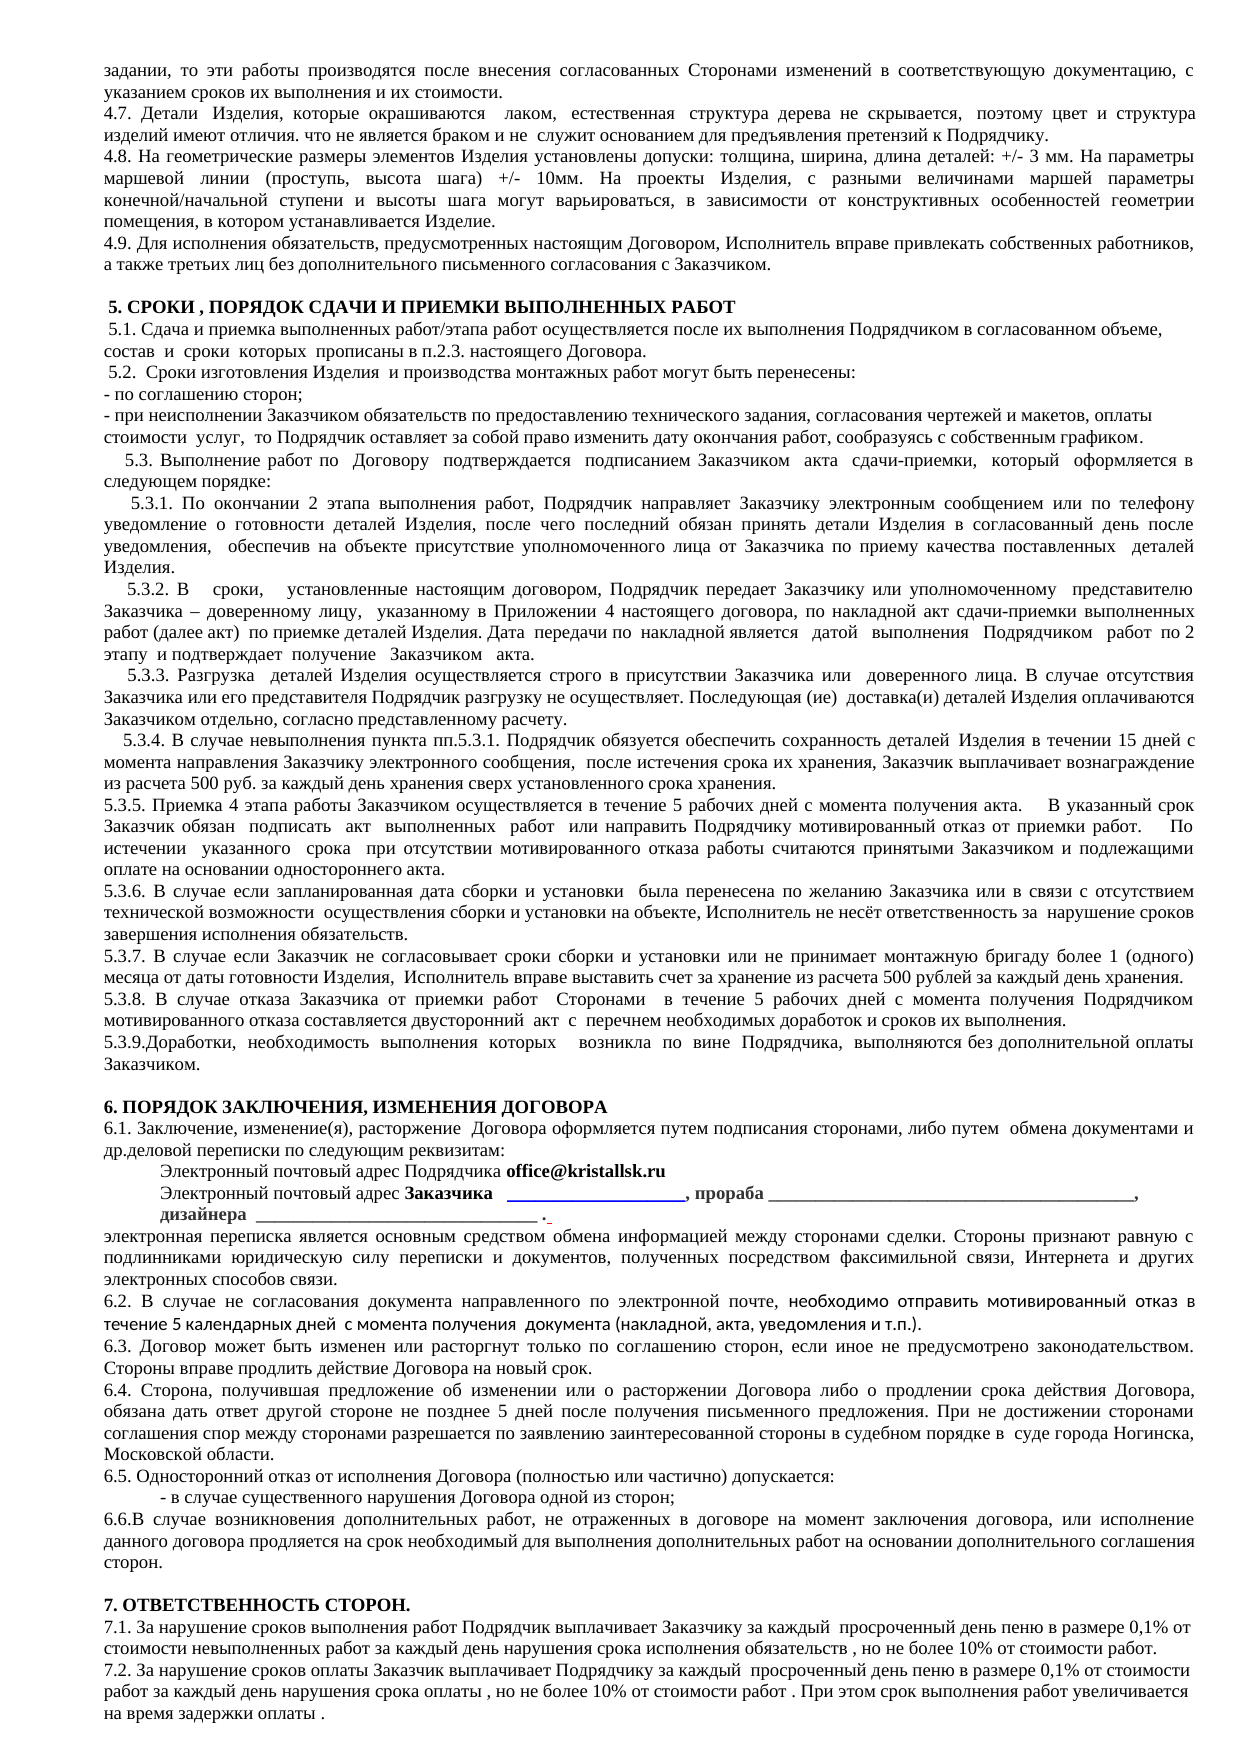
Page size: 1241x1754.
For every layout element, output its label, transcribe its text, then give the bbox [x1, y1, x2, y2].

text 7.2. За нарушение сроков оплаты Заказчик выплачивает Подрядчику за каждый просроченный день пеню в размере 0,1% от стоимости работ за каждый день нарушения срока оплаты , но не более 10% от стоимости работ . При этом срок выполнения работ увеличивается на время задержки оплаты . [103, 1659, 1196, 1723]
text 4.7. Детали Изделия, которые окрашиваются лаком, естественная структура дерева не скрывается, поэтому цвет и структура изделий имеют отличия. что не является браком и не служит основанием для предъявления претензий к Подрядчику. [103, 102, 1196, 145]
text 5.3.1. По окончании 2 этапа выполнения работ, Подрядчик направляет Заказчику электронным сообщением или по телефону уведомление о готовности деталей Изделия, после чего последний обязан принять детали Изделия в согласованный день после уведомления, обеспечив на объекте присутствие уполномоченного лица от Заказчика по приему качества поставленных деталей Изделия. [103, 492, 1196, 578]
text 7. ОТВЕТСТВЕННОСТЬ СТОРОН. [103, 1594, 1196, 1616]
text 5.2. Сроки изготовления Изделия и производства монтажных работ могут быть перенесены: [103, 361, 1196, 383]
text - по соглашению сторон; [103, 383, 1196, 404]
text 5.3.7. В случае если Заказчик не согласовывает сроки сборки и установки или не принимает монтажную бригаду более 1 (одного) месяца от даты готовности Изделия, Исполнитель вправе выставить счет за хранение из расчета 500 рублей за каждый день хранения. [103, 944, 1196, 988]
text дизайнера ______________________________ . [103, 1203, 1196, 1225]
text 7.1. За нарушение сроков выполнения работ Подрядчик выплачивает Заказчику за каждый просроченный день пеню в размере 0,1% от стоимости невыполненных работ за каждый день нарушения срока исполнения обязательств , но не более 10% от стоимости работ. [103, 1616, 1196, 1659]
text 6.4. Сторона, получившая предложение об изменении или о расторжении Договора либо о продлении срока действия Договора, обязана дать ответ другой стороне не позднее 5 дней после получения письменного предложения. При не достижении сторонами соглашения спор между сторонами разрешается по заявлению заинтересованной стороны в судебном порядке в суде города Ногинска, Московской области. [103, 1378, 1196, 1465]
text 6.5. Односторонний отказ от исполнения Договора (полностью или частично) допускается: [103, 1465, 1196, 1486]
text 5.1. Сдача и приемка выполненных работ/этапа работ осуществляется после их выполнения Подрядчиком в согласованном объеме, состав и сроки которых прописаны в п.2.3. настоящего Договора. [103, 318, 1196, 361]
text 5.3.4. В случае невыполнения пункта пп.5.3.1. Подрядчик обязуется обеспечить сохранность деталей Изделия в течении 15 дней с момента направления Заказчику электронного сообщения, после истечения срока их хранения, Заказчик выплачивает вознаграждение из расчета 500 руб. за каждый день хранения сверх установленного срока хранения. [103, 729, 1196, 794]
text 6.6.В случае возникновения дополнительных работ, не отраженных в договоре на момент заключения договора, или исполнение данного договора продляется на срок необходимый для выполнения дополнительных работ на основании дополнительного соглашения сторон. [103, 1508, 1196, 1573]
text 6.3. Договор может быть изменен или расторгнут только по соглашению сторон, если иное не предусмотрено законодательством. Стороны вправе продлить действие Договора на новый срок. [103, 1335, 1196, 1378]
text электронная переписка является основным средством обмена информацией между сторонами сделки. Стороны признают равную с подлинниками юридическую силу переписки и документов, полученных посредством факсимильной связи, Интернета и других электронных способов связи. [103, 1225, 1196, 1289]
text 5.3.6. В случае если запланированная дата сборки и установки была перенесена по желанию Заказчика или в связи с отсутствием технической возможности осуществления сборки и установки на объекте, Исполнитель не несёт ответственность за нарушение сроков завершения исполнения обязательств. [103, 880, 1196, 944]
text 5. СРОКИ , ПОРЯДОК СДАЧИ И ПРИЕМКИ ВЫПОЛНЕННЫХ РАБОТ [103, 296, 1196, 318]
text 6. ПОРЯДОК ЗАКЛЮЧЕНИЯ, ИЗМЕНЕНИЯ ДОГОВОРА [103, 1096, 1196, 1117]
text 6.1. Заключение, изменение(я), расторжение Договора оформляется путем подписания сторонами, либо путем обмена документами и др.деловой переписки по следующим реквизитам: [103, 1117, 1196, 1160]
text 5.3.2. В сроки, установленные настоящим договором, Подрядчик передает Заказчику или уполномоченному представителю Заказчика – доверенному лицу, указанному в Приложении 4 настоящего договора, по накладной акт сдачи-приемки выполненных работ (далее акт) по приемке деталей Изделия. Дата передачи по накладной является датой выполнения Подрядчиком работ по 2 этапу и подтверждает получение Заказчиком акта. [103, 578, 1196, 664]
text 6.2. В случае не согласования документа направленного по электронной почте, необходимо отправить мотивированный отказ в течение 5 календарных дней с момента получения документа (накладной, акта, уведомления и т.п.). [103, 1289, 1196, 1335]
text - при неисполнении Заказчиком обязательств по предоставлению технического задания, согласования чертежей и макетов, оплаты стоимости услуг, то Подрядчик оставляет за собой право изменить дату окончания работ, сообразуясь с собственным графиком. [103, 404, 1196, 449]
text 4.9. Для исполнения обязательств, предусмотренных настоящим Договором, Исполнитель вправе привлекать собственных работников, а также третьих лиц без дополнительного письменного согласования с Заказчиком. [103, 232, 1196, 275]
text 5.3.9.Доработки, необходимость выполнения которых возникла по вине Подрядчика, выполняются без дополнительной оплаты Заказчиком. [103, 1031, 1196, 1074]
text - в случае существенного нарушения Договора одной из сторон; [103, 1486, 1196, 1508]
text 5.3.8. В случае отказа Заказчика от приемки работ Сторонами в течение 5 рабочих дней с момента получения Подрядчиком мотивированного отказа составляется двусторонний акт с перечнем необходимых доработок и сроков их выполнения. [103, 988, 1196, 1031]
text 4.8. На геометрические размеры элементов Изделия установлены допуски: толщина, ширина, длина деталей: +/- 3 мм. На параметры маршевой линии (проступь, высота шага) +/- 10мм. На проекты Изделия, с разными величинами маршей параметры конечной/начальной ступени и высоты шага могут варьироваться, в зависимости от конструктивных особенностей геометрии помещения, в котором устанавливается Изделие. [103, 145, 1196, 232]
text 5.3. Выполнение работ по Договору подтверждается подписанием Заказчиком акта сдачи-приемки, который оформляется в следующем порядке: [103, 449, 1196, 492]
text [103, 59, 1196, 102]
text 5.3.5. Приемка 4 этапа работы Заказчиком осуществляется в течение 5 рабочих дней с момента получения акта. В указанный срок Заказчик обязан подписать акт выполненных работ или направить Подрядчику мотивированный отказ от приемки работ. По истечении указанного срока при отсутствии мотивированного отказа работы считаются принятыми Заказчиком и подлежащими оплате на основании одностороннего акта. [103, 794, 1196, 880]
text 5.3.3. Разгрузка деталей Изделия осуществляется строго в присутствии Заказчика или доверенного лица. В случае отсутствия Заказчика или его представителя Подрядчик разгрузку не осуществляет. Последующая (ие) доставка(и) деталей Изделия оплачиваются Заказчиком отдельно, согласно представленному расчету. [103, 664, 1196, 729]
text Электронный почтовый адрес Заказчика ___________________, прораба _______________________________________, [103, 1182, 1196, 1203]
text Электронный почтовый адрес Подрядчика office@kristallsk.ru [103, 1160, 1196, 1182]
